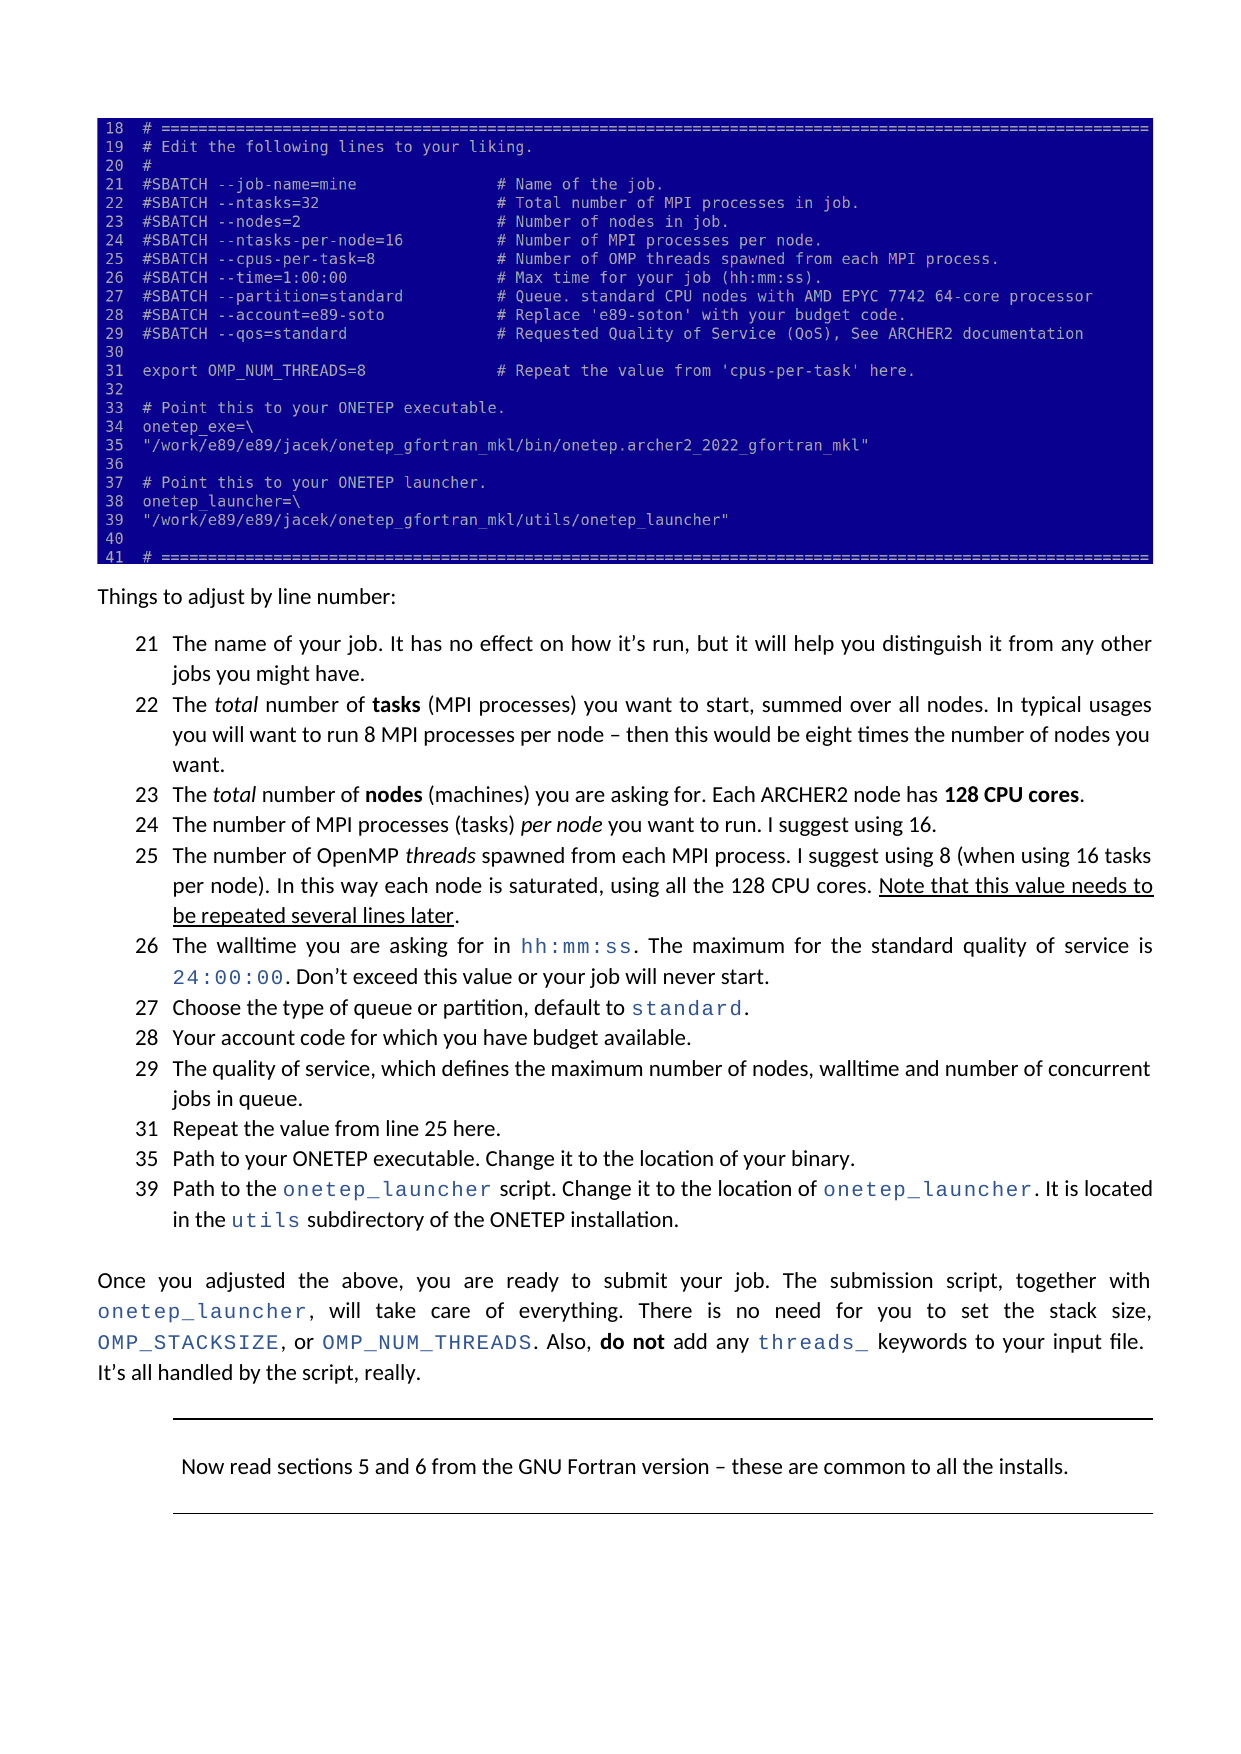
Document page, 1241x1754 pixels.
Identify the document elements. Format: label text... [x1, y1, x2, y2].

list Path to the onetep_launcher script. Change it to the location of onetep_launcher. It is located in the utils subdirectory of the ONETEP installation. [135, 1174, 1153, 1234]
list The quality of service, which defines the maximum number of nodes, walltime and number of concurrent jobs in queue. [135, 1054, 1153, 1112]
list The total number of tasks (MPI processes) you want to start, summed over all nodes. In typical usages you will want to run 8 MPI processes per node – then this would be eight times the number of nodes you want. [135, 690, 1153, 778]
text Things to adjust by line number: [97, 582, 1153, 610]
list Once you adjusted the above, you are ready to submit your job. The submission script, together with onetep_launcher, will take care of everything. There is no need for you to set the stack size, OMP_STACKSIZE, or OMP_NUM_THREADS. Also, do not add any threads_ keywords to your input file. It’s all handled by the script, really. [97, 1236, 1153, 1386]
list The walltime you are asking for in hh:mm:ss. The maximum for the standard quality of service is 24:00:00. Don’t exceed this value or your job will never start. [135, 931, 1153, 991]
list Your account code for which you have budget available. [135, 1023, 1153, 1052]
list The name of your job. It has no effect on how it’s run, but it will help you distinguish it from any other jobs you might have. [135, 629, 1153, 687]
list Now read sections 5 and 6 from the GNU Fortran version – these are common to all the installs. [97, 1452, 1153, 1480]
list The number of OpenMP threads spawned from each MPI process. I suggest using 8 (when using 16 tasks per node). In this way each node is saturated, using all the 128 CPU cores. Note that this value needs to be repeated several lines later. [135, 841, 1153, 929]
list Choose the type of queue or partition, default to standard. [135, 993, 1153, 1021]
list Path to your ONETEP executable. Change it to the location of your binary. [135, 1144, 1153, 1172]
list The total number of nodes (machines) you are asking for. Each ARCHER2 node has 128 CPU cores. [135, 780, 1153, 808]
list Repeat the value from line 25 here. [135, 1114, 1153, 1142]
list The number of MPI processes (tasks) per node you want to run. I suggest using 16. [135, 811, 1153, 838]
picture [97, 118, 1154, 564]
